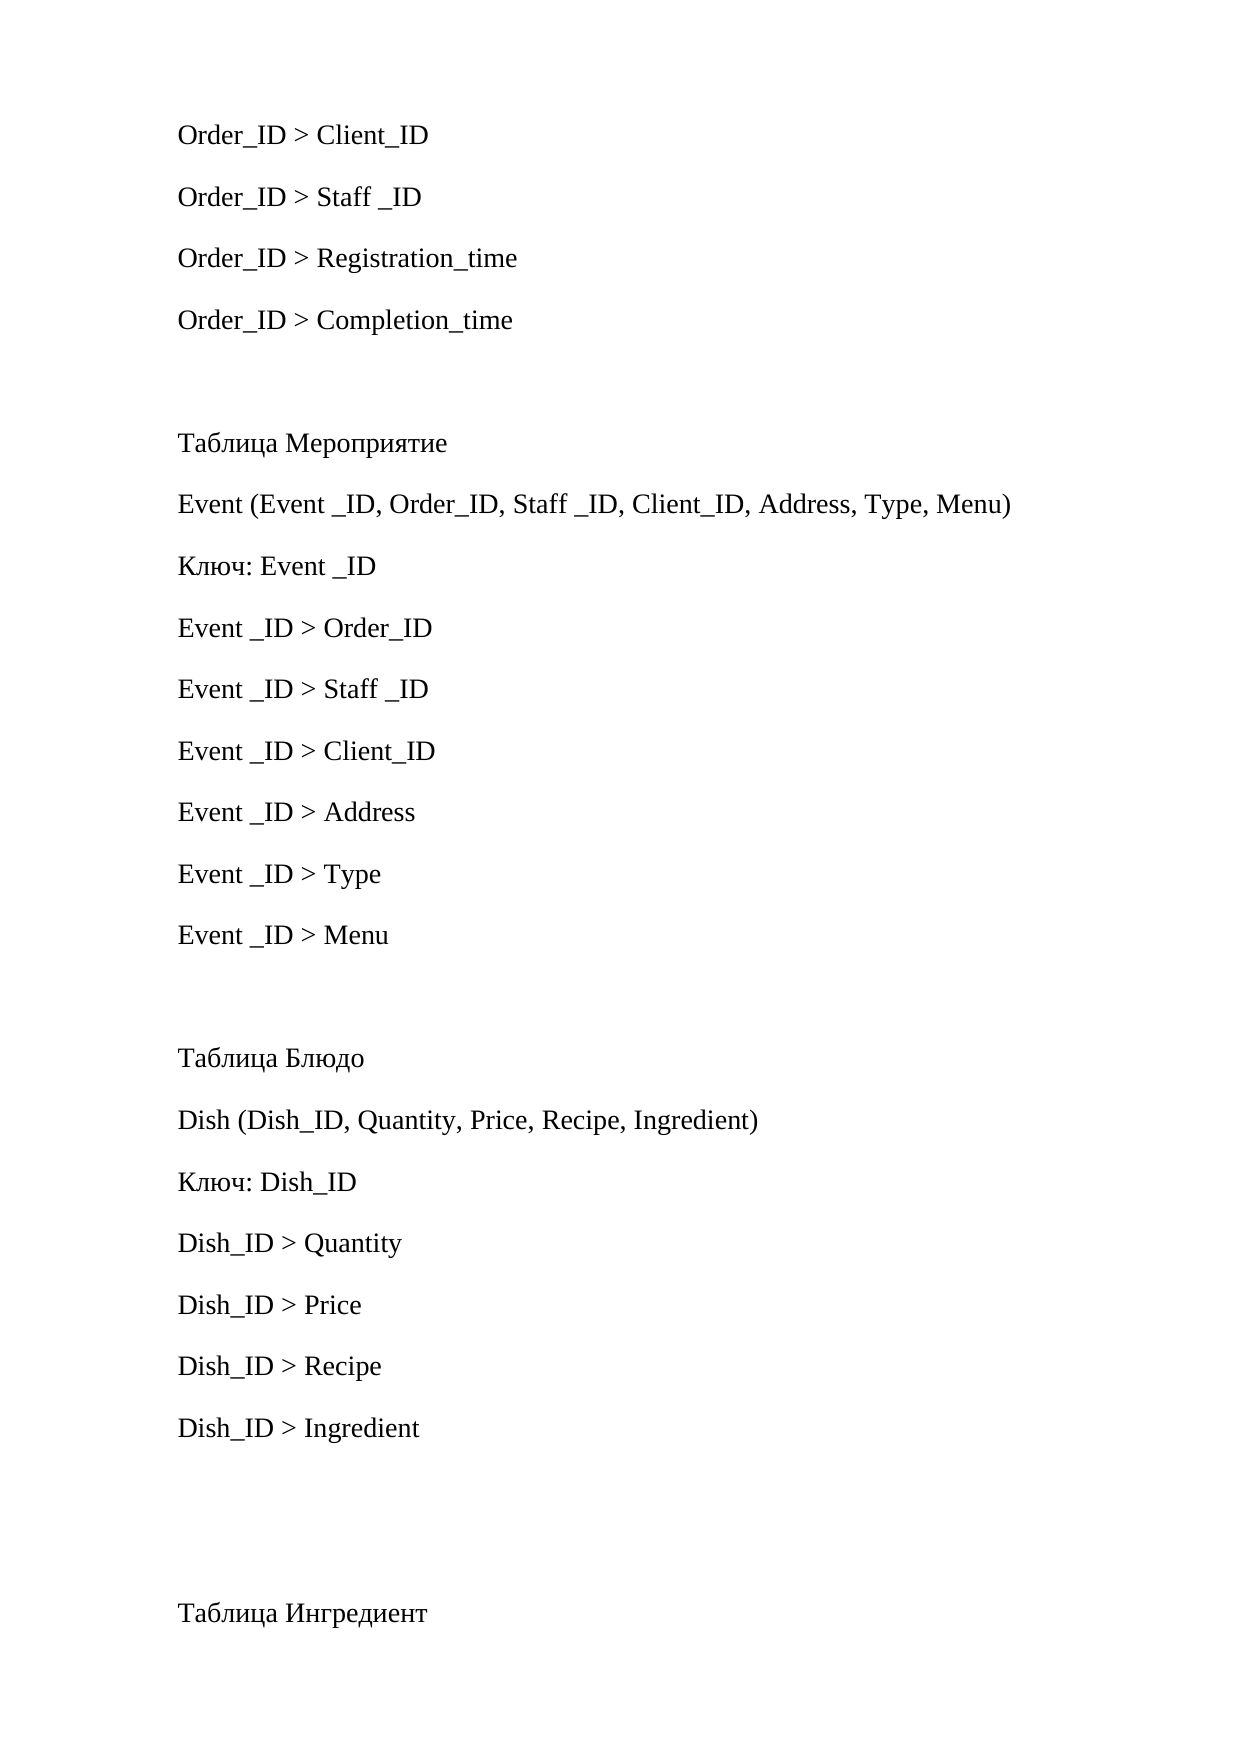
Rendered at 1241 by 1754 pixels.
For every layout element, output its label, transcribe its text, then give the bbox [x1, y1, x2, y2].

text Order_ID > Completion_time [177, 303, 1152, 335]
text Event _ID > Client_ID [177, 734, 1152, 766]
text Event _ID > Order_ID [177, 611, 1152, 643]
text Dish_ID > Price [177, 1288, 1152, 1320]
text Event _ID > Staff _ID [177, 672, 1152, 704]
text Таблица Ингрeдиент [177, 1596, 1152, 1628]
text Dish_ID > Ingredient [177, 1411, 1152, 1443]
text Event _ID > Menu [177, 918, 1152, 951]
text Dish_ID > Quantity [177, 1226, 1152, 1259]
text Ключ: Event _ID [177, 549, 1152, 581]
text Order_ID > Registration_time [177, 241, 1152, 274]
text Dish (Dish_ID, Quantity, Price, Recipe, Ingredient) [177, 1103, 1152, 1136]
text Таблица Блюдо [177, 1042, 1152, 1074]
text Event _ID > Type [177, 857, 1152, 889]
text Таблица Мероприятие [177, 426, 1152, 458]
text Order_ID > Staff _ID [177, 180, 1152, 212]
text Ключ: Dish_ID [177, 1165, 1152, 1197]
text Order_ID > Client_ID [177, 118, 1152, 151]
text Event (Event _ID, Order_ID, Staff _ID, Client_ID, Address, Type, Menu) [177, 487, 1152, 520]
text Dish_ID > Recipe [177, 1349, 1152, 1382]
text Event _ID > Address [177, 795, 1152, 828]
